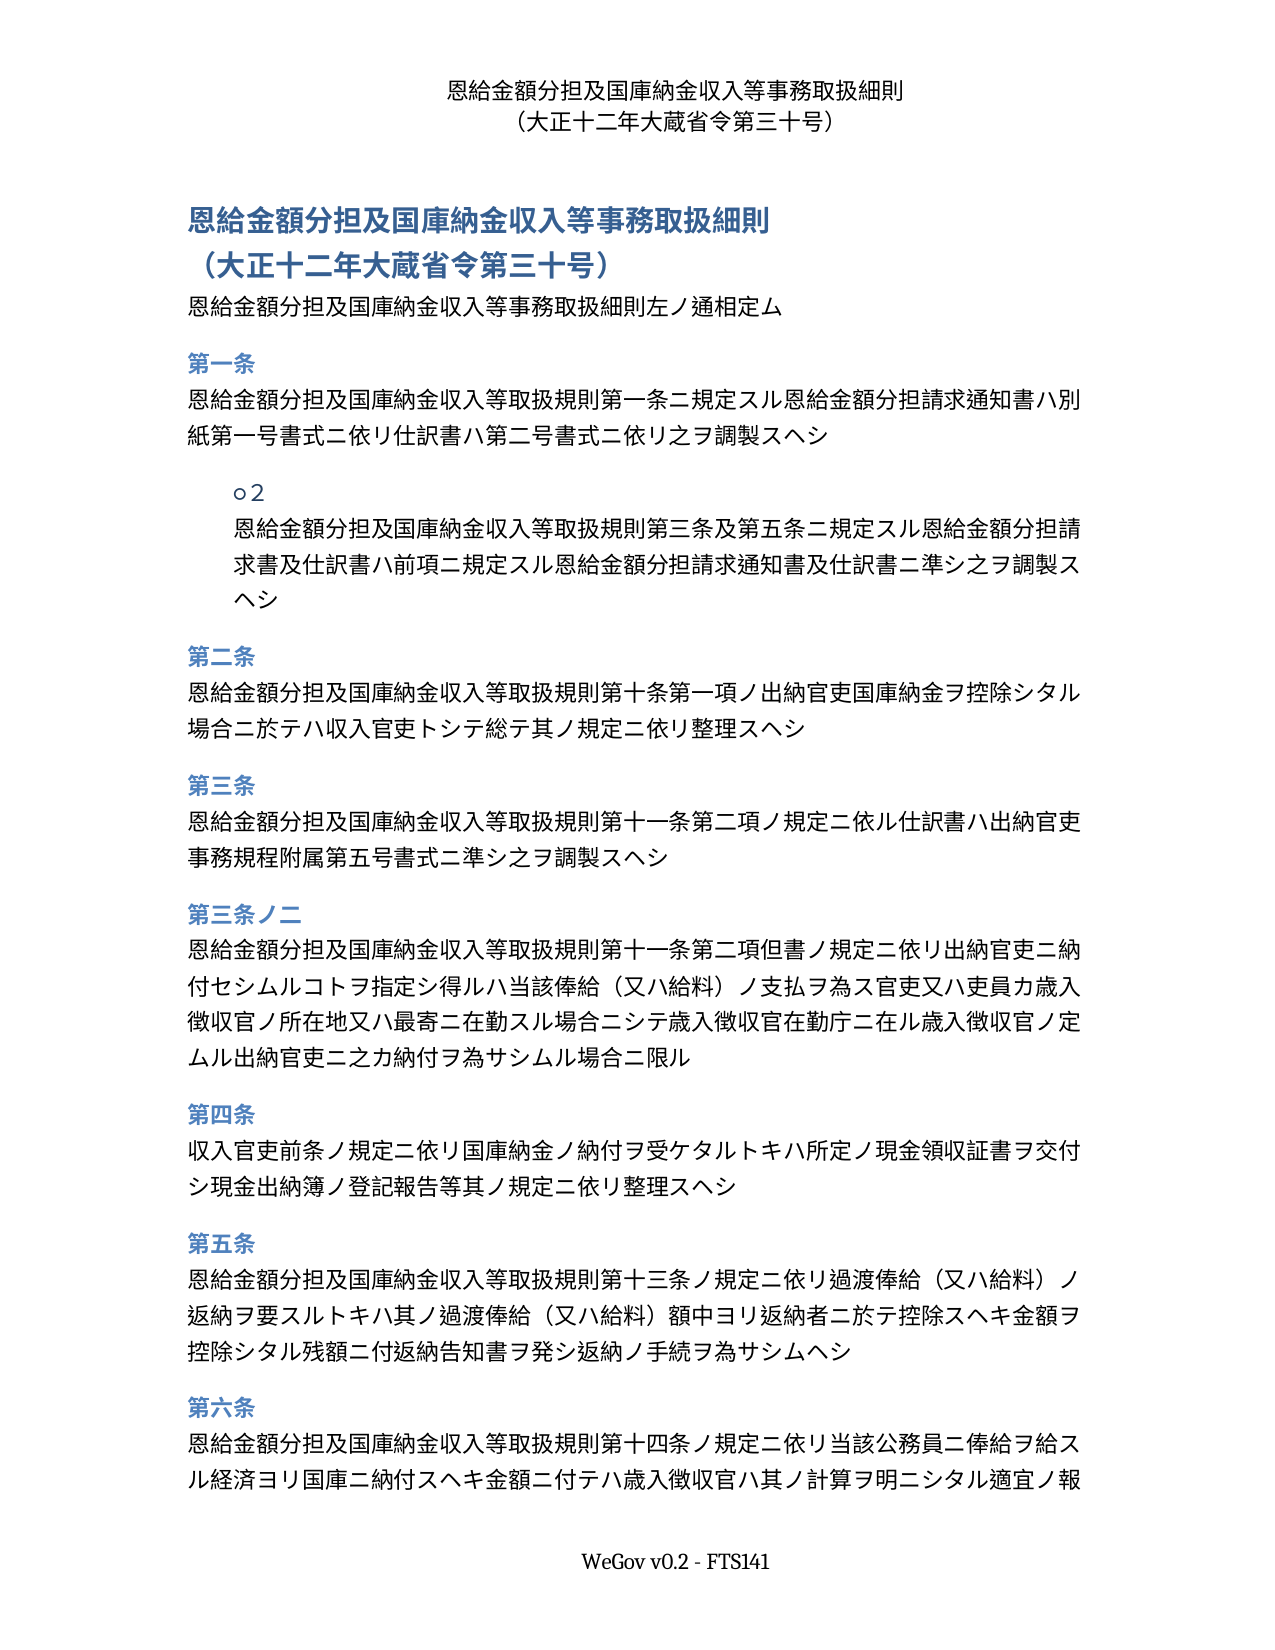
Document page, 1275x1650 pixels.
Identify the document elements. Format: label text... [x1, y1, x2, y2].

text 恩給金額分担及国庫納金収入等取扱規則第十条第一項ノ出納官吏国庫納金ヲ控除シタル場合ニ於テハ収入官吏トシテ総テ其ノ規定ニ依リ整理スヘシ [187, 677, 1087, 744]
text 恩給金額分担及国庫納金収入等取扱規則第一条ニ規定スル恩給金額分担請求通知書ハ別紙第一号書式ニ依リ仕訳書ハ第二号書式ニ依リ之ヲ調製スヘシ [187, 384, 1087, 451]
text 恩給金額分担及国庫納金収入等取扱規則第十三条ノ規定ニ依リ過渡俸給（又ハ給料）ノ返納ヲ要スルトキハ其ノ過渡俸給（又ハ給料）額中ヨリ返納者ニ於テ控除スヘキ金額ヲ控除シタル残額ニ付返納告知書ヲ発シ返納ノ手続ヲ為サシムヘシ [187, 1264, 1087, 1367]
subtitle 第三条ノ二 [187, 898, 1087, 930]
subtitle 第一条 [187, 348, 1087, 379]
subtitle 第五条 [187, 1228, 1087, 1259]
text 恩給金額分担及国庫納金収入等取扱規則第十四条ノ規定ニ依リ当該公務員ニ俸給ヲ給スル経済ヨリ国庫ニ納付スヘキ金額ニ付テハ歳入徴収官ハ其ノ計算ヲ明ニシタル適宜ノ報告書ヲ徴シ一般歳入金徴収ノ例ニ依リ当該経済ニ対シ納入告知書ヲ発シ日本銀行ニ納付ノ手続ヲ為サシムヘシ [187, 1428, 1087, 1495]
text 収入官吏前条ノ規定ニ依リ国庫納金ノ納付ヲ受ケタルトキハ所定ノ現金領収証書ヲ交付シ現金出納簿ノ登記報告等其ノ規定ニ依リ整理スヘシ [187, 1135, 1087, 1202]
text 恩給金額分担及国庫納金収入等取扱規則第十一条第二項ノ規定ニ依ル仕訳書ハ出納官吏事務規程附属第五号書式ニ準シ之ヲ調製スヘシ [187, 806, 1087, 873]
subtitle 第四条 [187, 1099, 1087, 1130]
text 恩給金額分担及国庫納金収入等取扱規則第十一条第二項但書ノ規定ニ依リ出納官吏ニ納付セシムルコトヲ指定シ得ルハ当該俸給（又ハ給料）ノ支払ヲ為ス官吏又ハ吏員カ歳入徴収官ノ所在地又ハ最寄ニ在勤スル場合ニシテ歳入徴収官在勤庁ニ在ル歳入徴収官ノ定ムル出納官吏ニ之カ納付ヲ為サシムル場合ニ限ル [187, 934, 1087, 1073]
subtitle 第三条 [187, 770, 1087, 801]
subtitle 恩給金額分担及国庫納金収入等事務取扱細則 （大正十二年大蔵省令第三十号） [187, 200, 1087, 285]
text 恩給金額分担及国庫納金収入等取扱規則第三条及第五条ニ規定スル恩給金額分担請求書及仕訳書ハ前項ニ規定スル恩給金額分担請求通知書及仕訳書ニ準シ之ヲ調製スヘシ [233, 513, 1087, 616]
subtitle ○２ [233, 477, 1087, 508]
subtitle 第二条 [187, 641, 1087, 672]
text 恩給金額分担及国庫納金収入等事務取扱細則左ノ通相定ム [187, 291, 1087, 322]
subtitle 第六条 [187, 1392, 1087, 1423]
